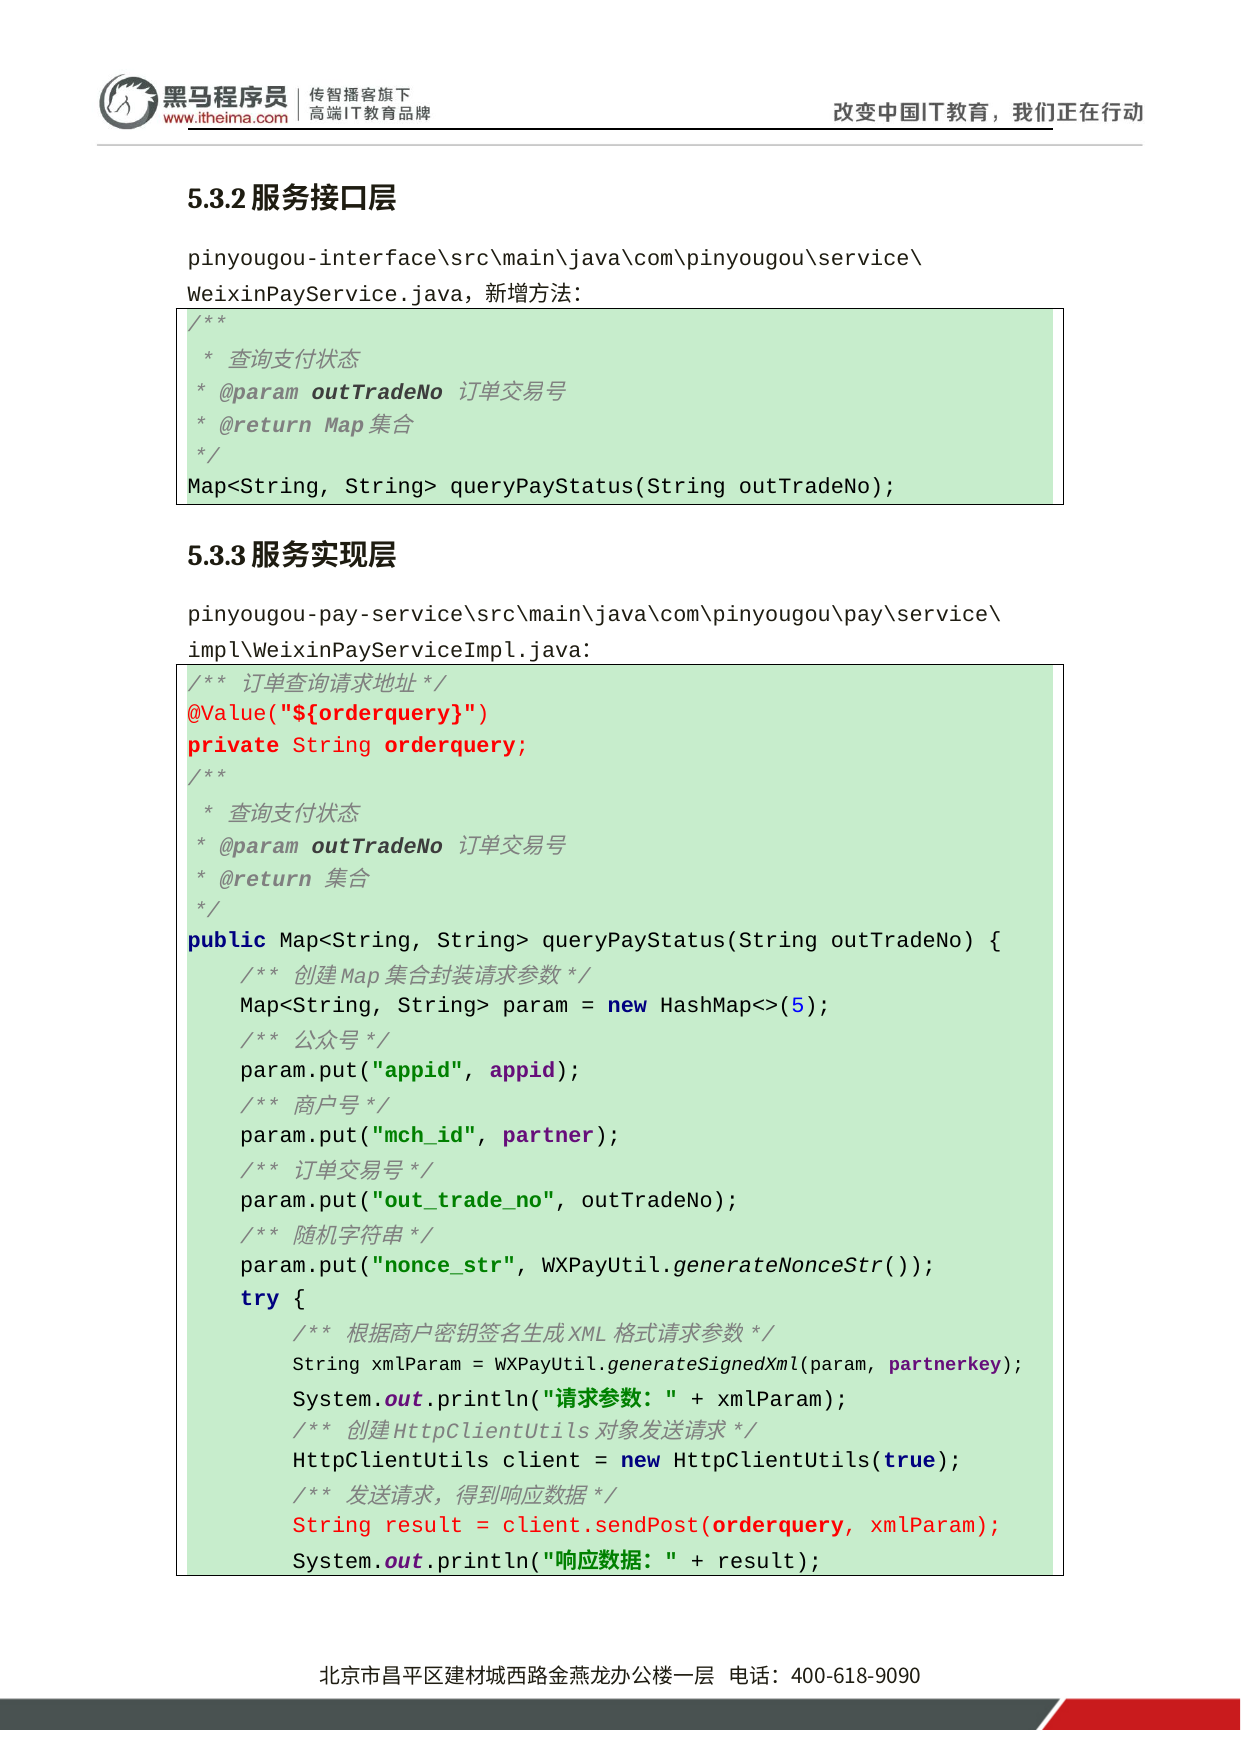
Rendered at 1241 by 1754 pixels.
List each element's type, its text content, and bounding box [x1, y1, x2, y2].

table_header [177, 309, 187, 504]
picture [0, 1639, 1241, 1730]
text pinyougou-pay-service\src\main\java\com\pinyougou\pay\service\impl\WeixinPayServiceImpl.java： [187, 599, 1053, 664]
picture [0, 3, 1241, 153]
text pinyougou-interface\src\main\java\com\pinyougou\service\WeixinPayService.java，新增方法： [187, 243, 1053, 308]
subtitle 5.3.3服务实现层 [187, 520, 1053, 585]
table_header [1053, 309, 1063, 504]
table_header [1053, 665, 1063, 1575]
subtitle 5.3.2服务接口层 [187, 163, 1053, 228]
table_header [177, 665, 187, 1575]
